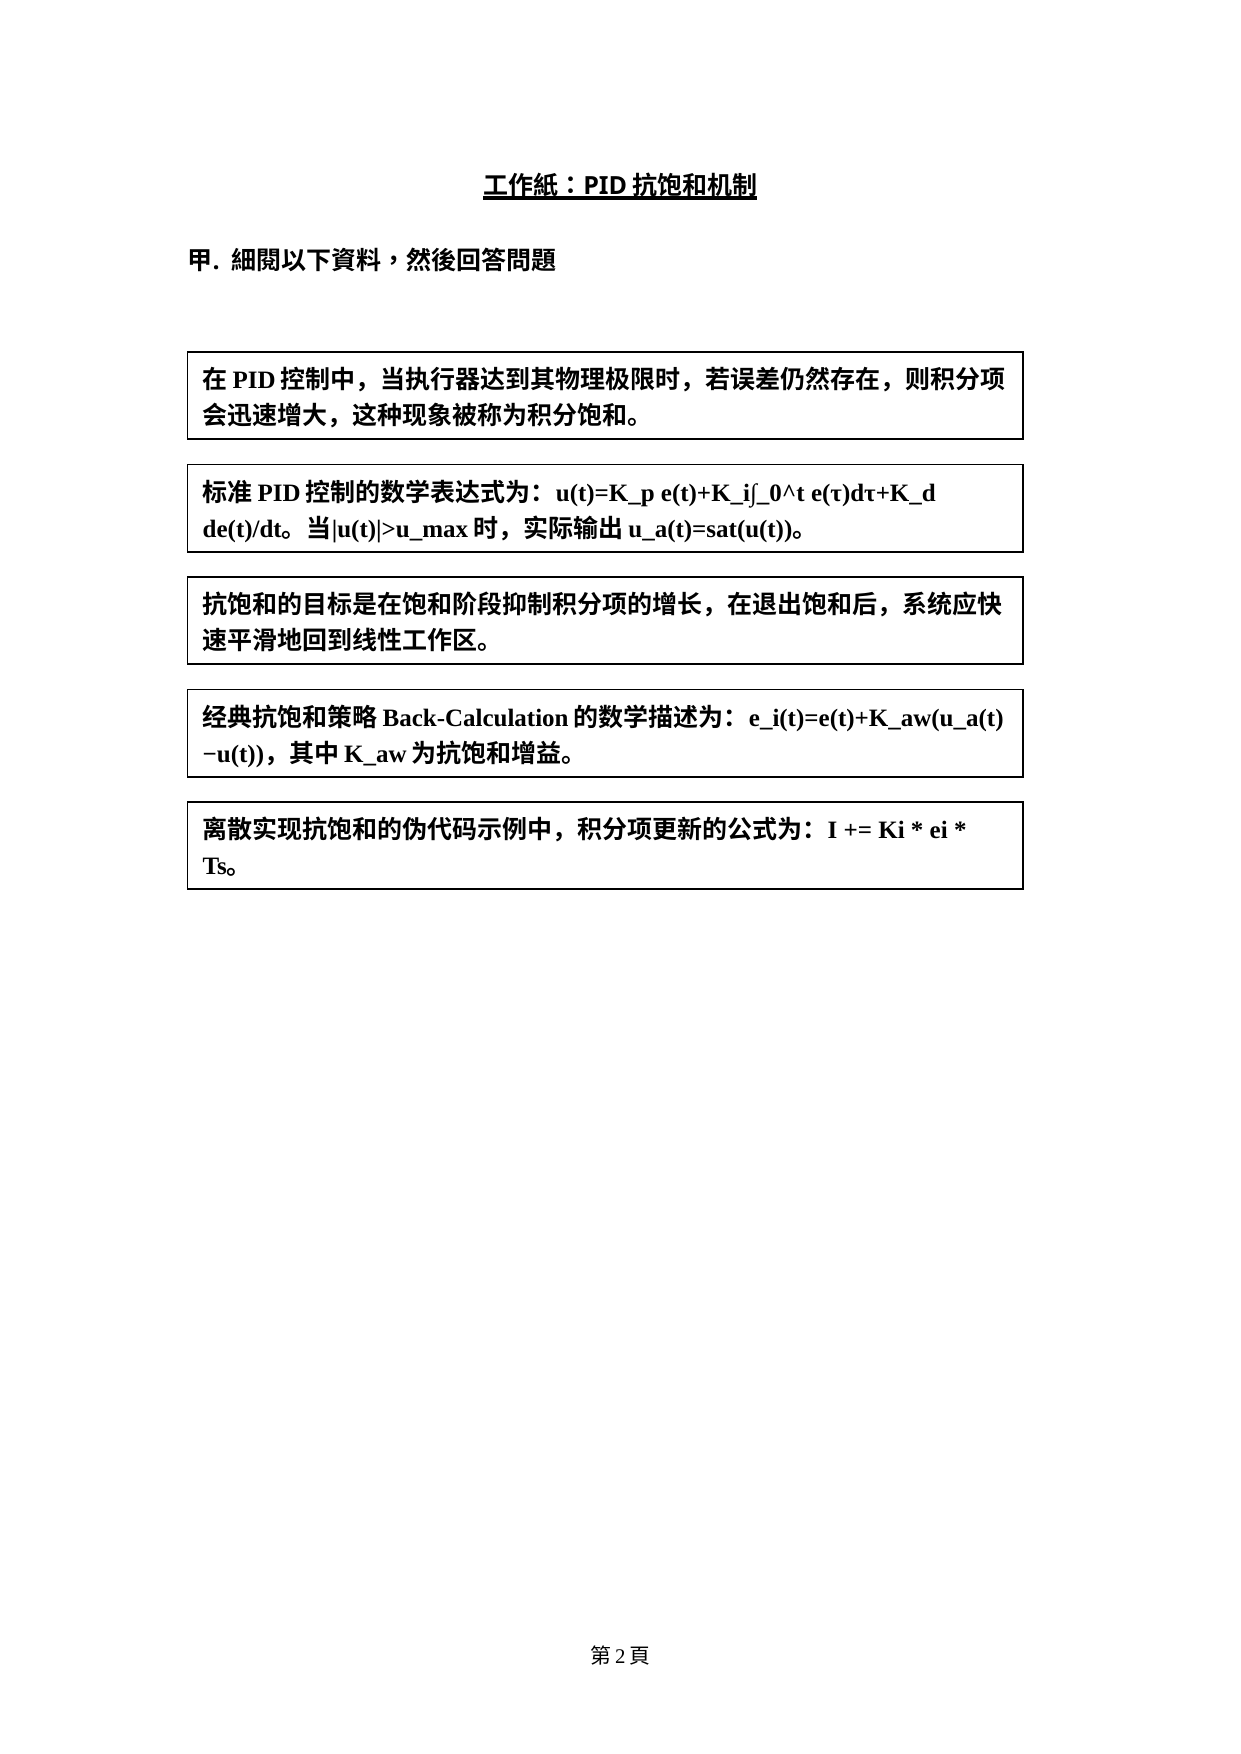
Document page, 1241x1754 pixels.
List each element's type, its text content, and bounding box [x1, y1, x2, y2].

list 細閱以下資料，然後回答問題 [187, 239, 1053, 277]
text 工作紙：PID抗饱和机制 [187, 164, 1053, 202]
